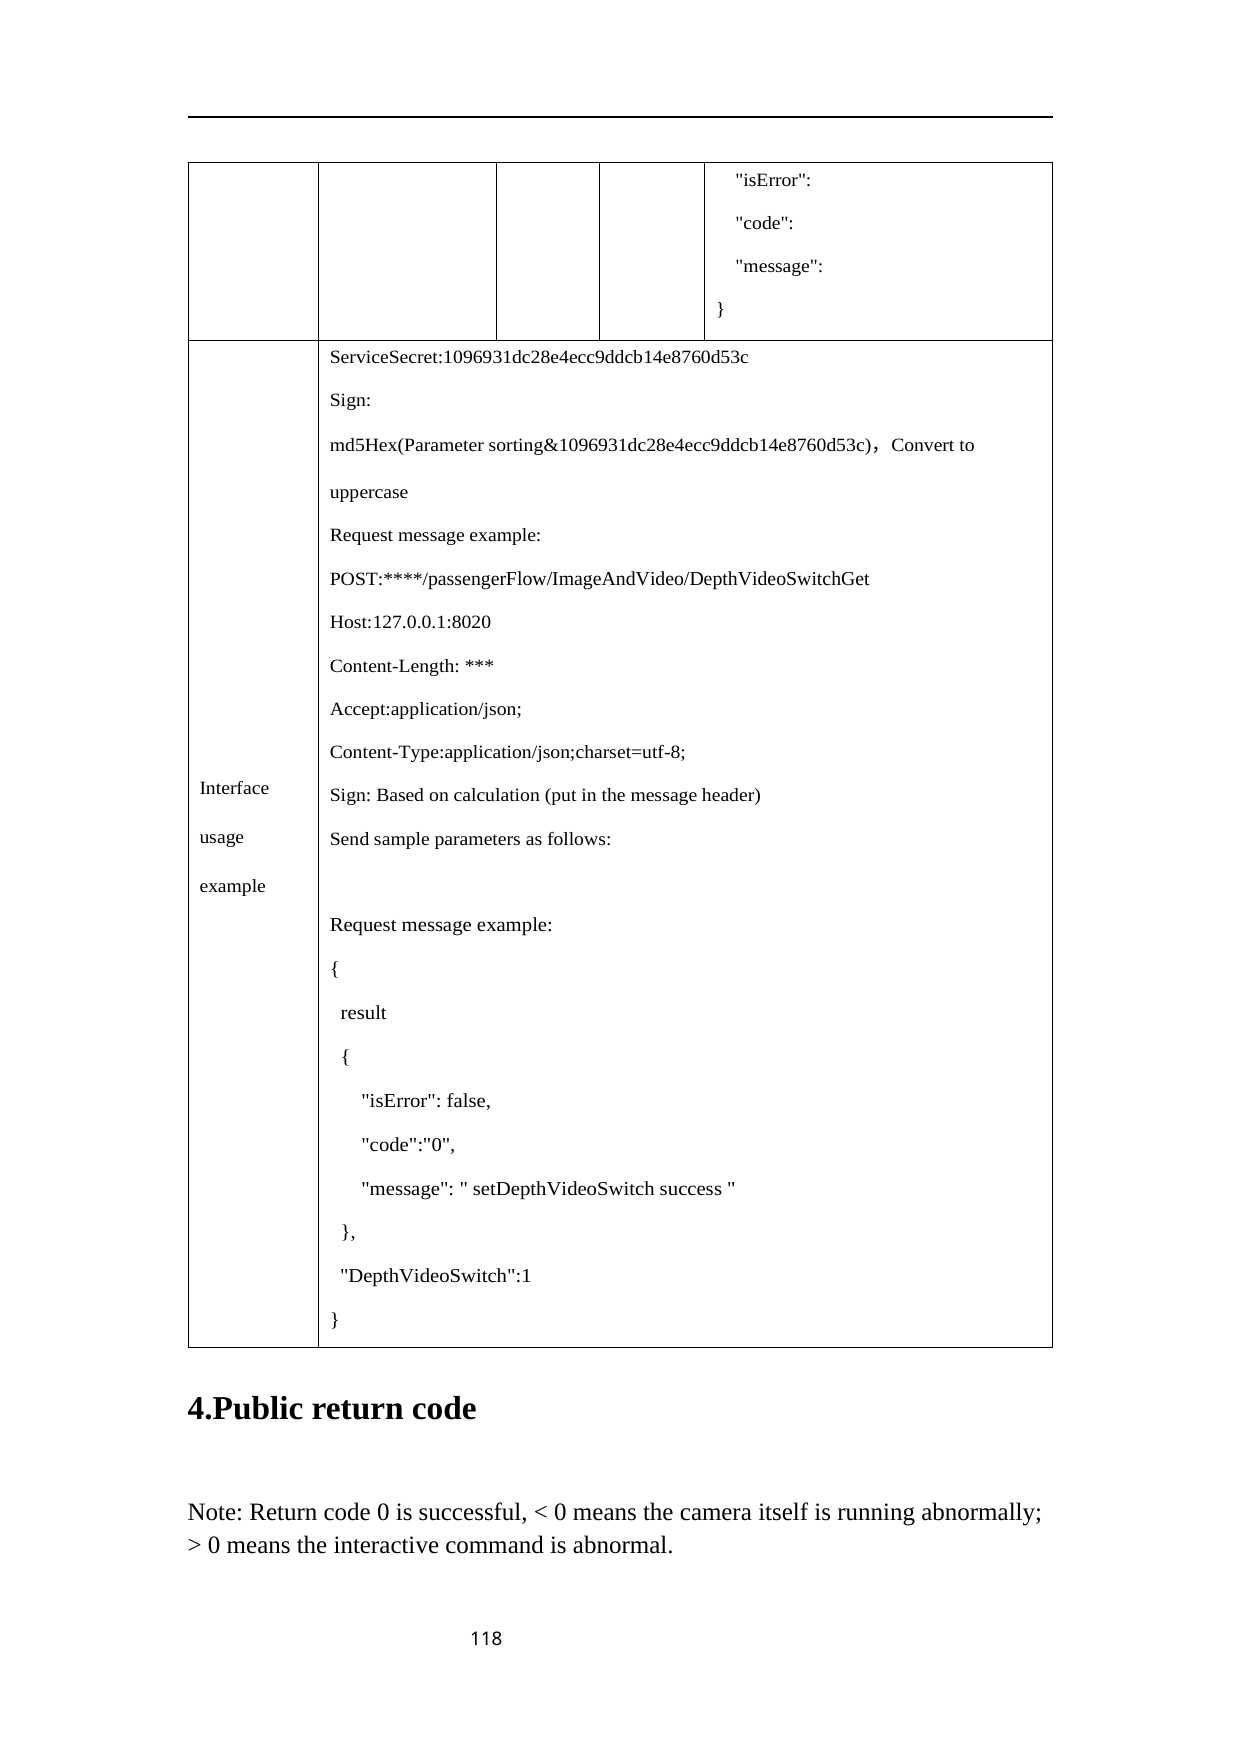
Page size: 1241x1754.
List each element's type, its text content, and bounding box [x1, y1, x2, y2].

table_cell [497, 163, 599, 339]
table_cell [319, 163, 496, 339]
subtitle 4.Public return code [187, 1375, 1053, 1440]
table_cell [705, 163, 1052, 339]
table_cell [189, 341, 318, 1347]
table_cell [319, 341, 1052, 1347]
text Note: Return code 0 is successful, < 0 means the camera itself is running abnormally; > 0 means the interactive command is abnormal. [187, 1495, 1053, 1560]
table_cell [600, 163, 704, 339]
